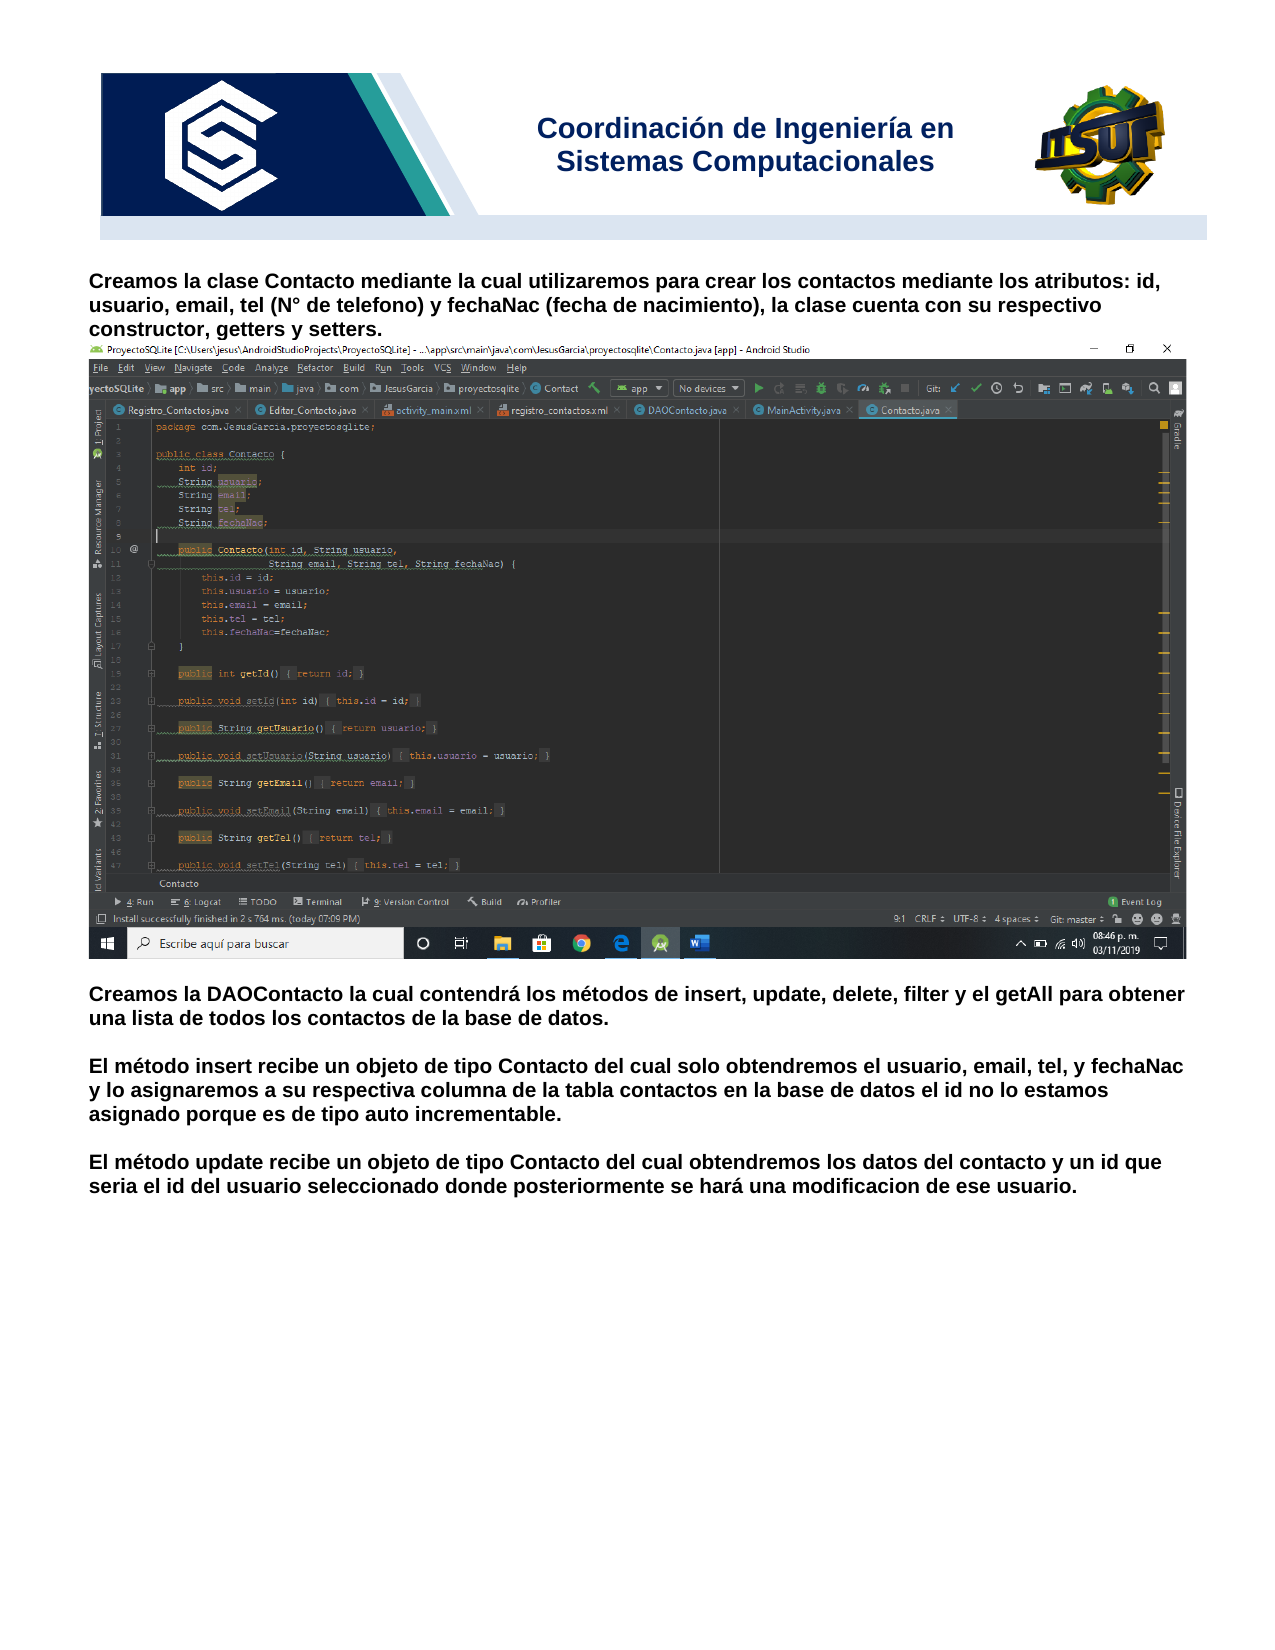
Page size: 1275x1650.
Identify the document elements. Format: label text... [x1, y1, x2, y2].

text El método update recibe un objeto de tipo Contacto del cual obtendremos los datos del contacto y un id que seria el id del usuario seleccionado donde posteriormente se hará una modificacion de ese usuario. [89, 1150, 1186, 1198]
picture [1010, 73, 1197, 213]
picture [88, 340, 1187, 959]
text Creamos la DAOContacto la cual contendrá los métodos de insert, update, delete, filter y el getAll para obtener una lista de todos los contactos de la base de datos. [89, 982, 1186, 1030]
text El método insert recibe un objeto de tipo Contacto del cual solo obtendremos el usuario, email, tel, y fechaNac y lo asignaremos a su respectiva columna de la tabla contactos en la base de datos el id no lo estamos asignado porque es de tipo auto incrementable. [89, 1054, 1186, 1126]
text Creamos la clase Contacto mediante la cual utilizaremos para crear los contactos mediante los atributos: id, usuario, email, tel (N° de telefono) y fechaNac (fecha de nacimiento), la clase cuenta con su respectivo constructor, getters y setters. [89, 269, 1186, 340]
